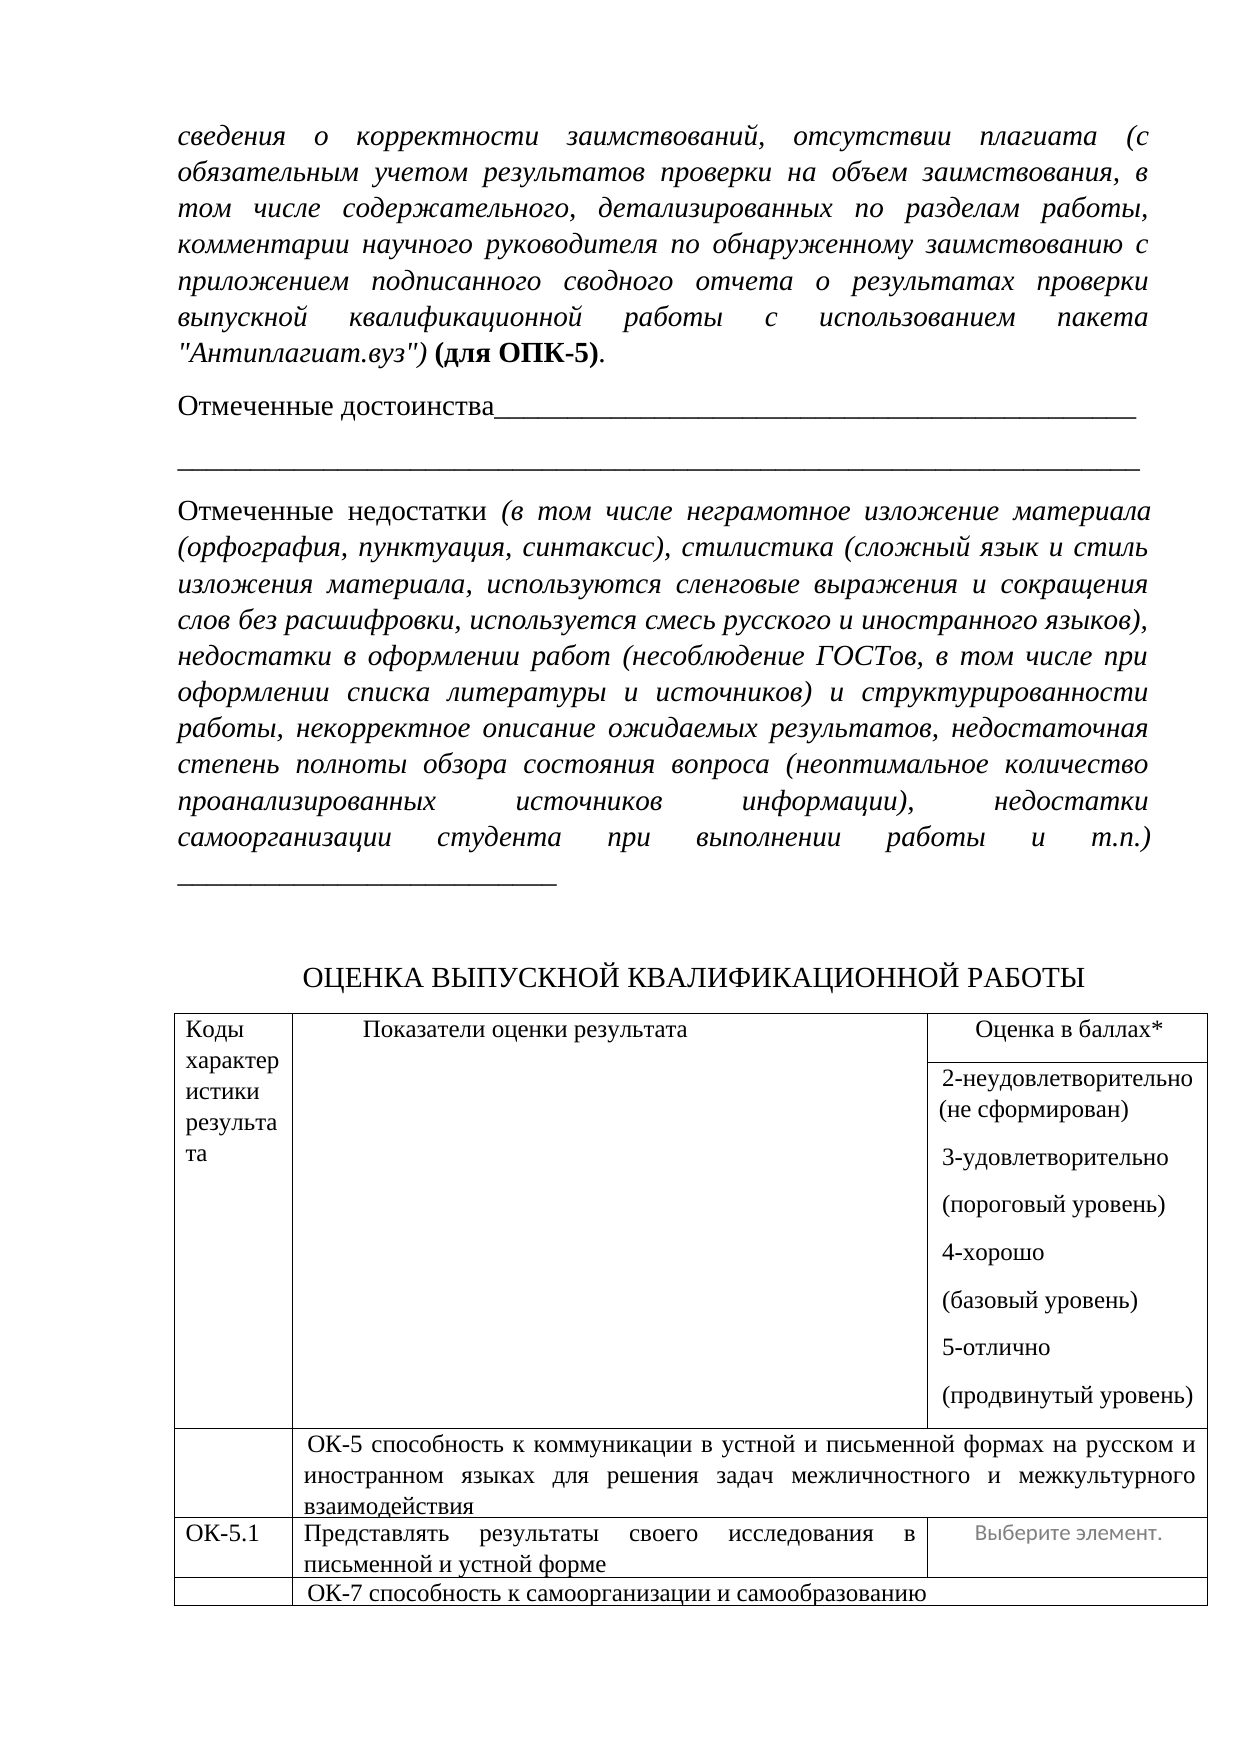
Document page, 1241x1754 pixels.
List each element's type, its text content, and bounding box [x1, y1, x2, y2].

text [177, 118, 1152, 368]
text ОЦЕНКА ВЫПУСКНОЙ КВАЛИФИКАЦИОННОЙ РАБОТЫ [177, 961, 1152, 994]
table_cell ОК-5.1 [175, 1518, 292, 1577]
table_cell ОК-5 способность к коммуникации в устной и письменной формах на русском и иностранном языках для решения задач межличностного и межкультурного взаимодействия [293, 1429, 1207, 1517]
table_header Оценка в баллах* [928, 1014, 1207, 1062]
table_header Показатели оценки результата [293, 1014, 927, 1428]
table_cell 2-неудовлетворительно (не сформирован) 3-удовлетворительно (пороговый уровень) 4-хорошо (базовый уровень) 5-отлично (продвинутый уровень) [928, 1063, 1207, 1428]
table_cell Представлять результаты своего исследования в письменной и устной форме [293, 1518, 927, 1577]
text Отмеченные недостатки (в том числе неграмотное изложение материала (орфография, пунктуация, синтаксис), стилистика (сложный язык и стиль изложения материала, используются сленговые выражения и сокращения слов без расшифровки, используется смесь русского и иностранного языков), недостатки в оформлении работ (несоблюдение ГОСТов, в том числе при оформлении списка литературы и источников) и структурированности работы, некорректное описание ожидаемых результатов, недостаточная степень полноты обзора состояния вопроса (неоптимальное количество проанализированных источников информации), недостатки самоорганизации студента при выполнении работы и т.п.) __________________________ [177, 493, 1152, 888]
table_cell [928, 1518, 1207, 1577]
text Отмеченные достоинства____________________________________________ [177, 388, 1152, 421]
table_cell ОК-7 способность к самоорганизации и самообразованию [293, 1578, 1207, 1605]
table_header Коды характеристики результата [175, 1014, 292, 1428]
text __________________________________________________________________ [177, 441, 1152, 474]
table_cell [175, 1429, 292, 1517]
table_cell [175, 1578, 292, 1605]
